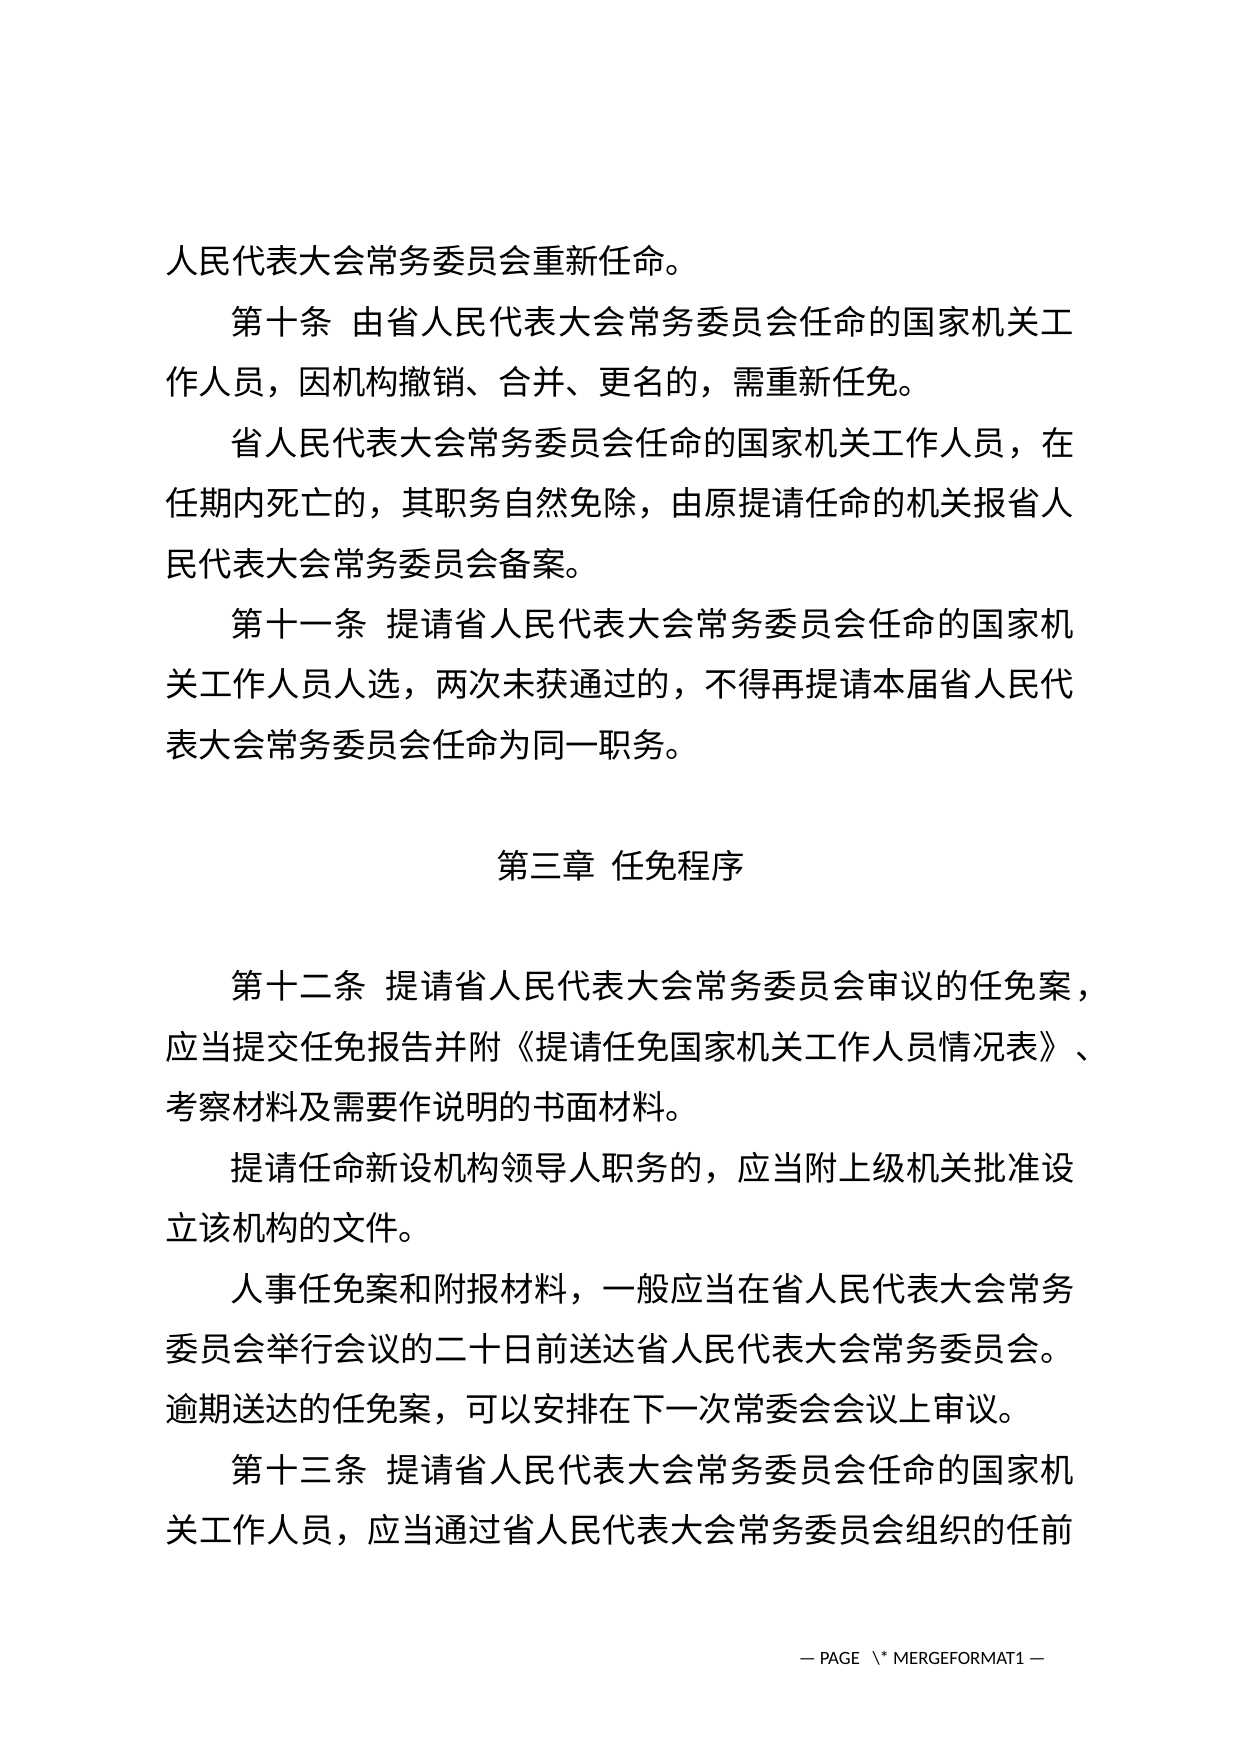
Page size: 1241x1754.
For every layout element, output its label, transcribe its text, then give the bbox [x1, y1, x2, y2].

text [165, 1434, 1075, 1555]
text 提请任命新设机构领导人职务的，应当附上级机关批准设立该机构的文件。 [165, 1132, 1075, 1253]
text 人事任免案和附报材料，一般应当在省人民代表大会常务委员会举行会议的二十日前送达省人民代表大会常务委员会。逾期送达的任免案，可以安排在下一次常委会会议上审议。 [165, 1253, 1075, 1434]
text 第十一条 提请省人民代表大会常务委员会任命的国家机关工作人员人选，两次未获通过的，不得再提请本届省人民代表大会常务委员会任命为同一职务。 [165, 588, 1075, 769]
text 第三章 任免程序 [165, 830, 1075, 890]
text 省人民代表大会常务委员会任命的国家机关工作人员，在任期内死亡的，其职务自然免除，由原提请任命的机关报省人民代表大会常务委员会备案。 [165, 407, 1075, 588]
text 第十二条 提请省人民代表大会常务委员会审议的任免案，应当提交任免报告并附《提请任免国家机关工作人员情况表》、考察材料及需要作说明的书面材料。 [165, 951, 1075, 1132]
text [165, 226, 1075, 286]
text 第十条 由省人民代表大会常务委员会任命的国家机关工作人员，因机构撤销、合并、更名的，需重新任免。 [165, 286, 1075, 407]
